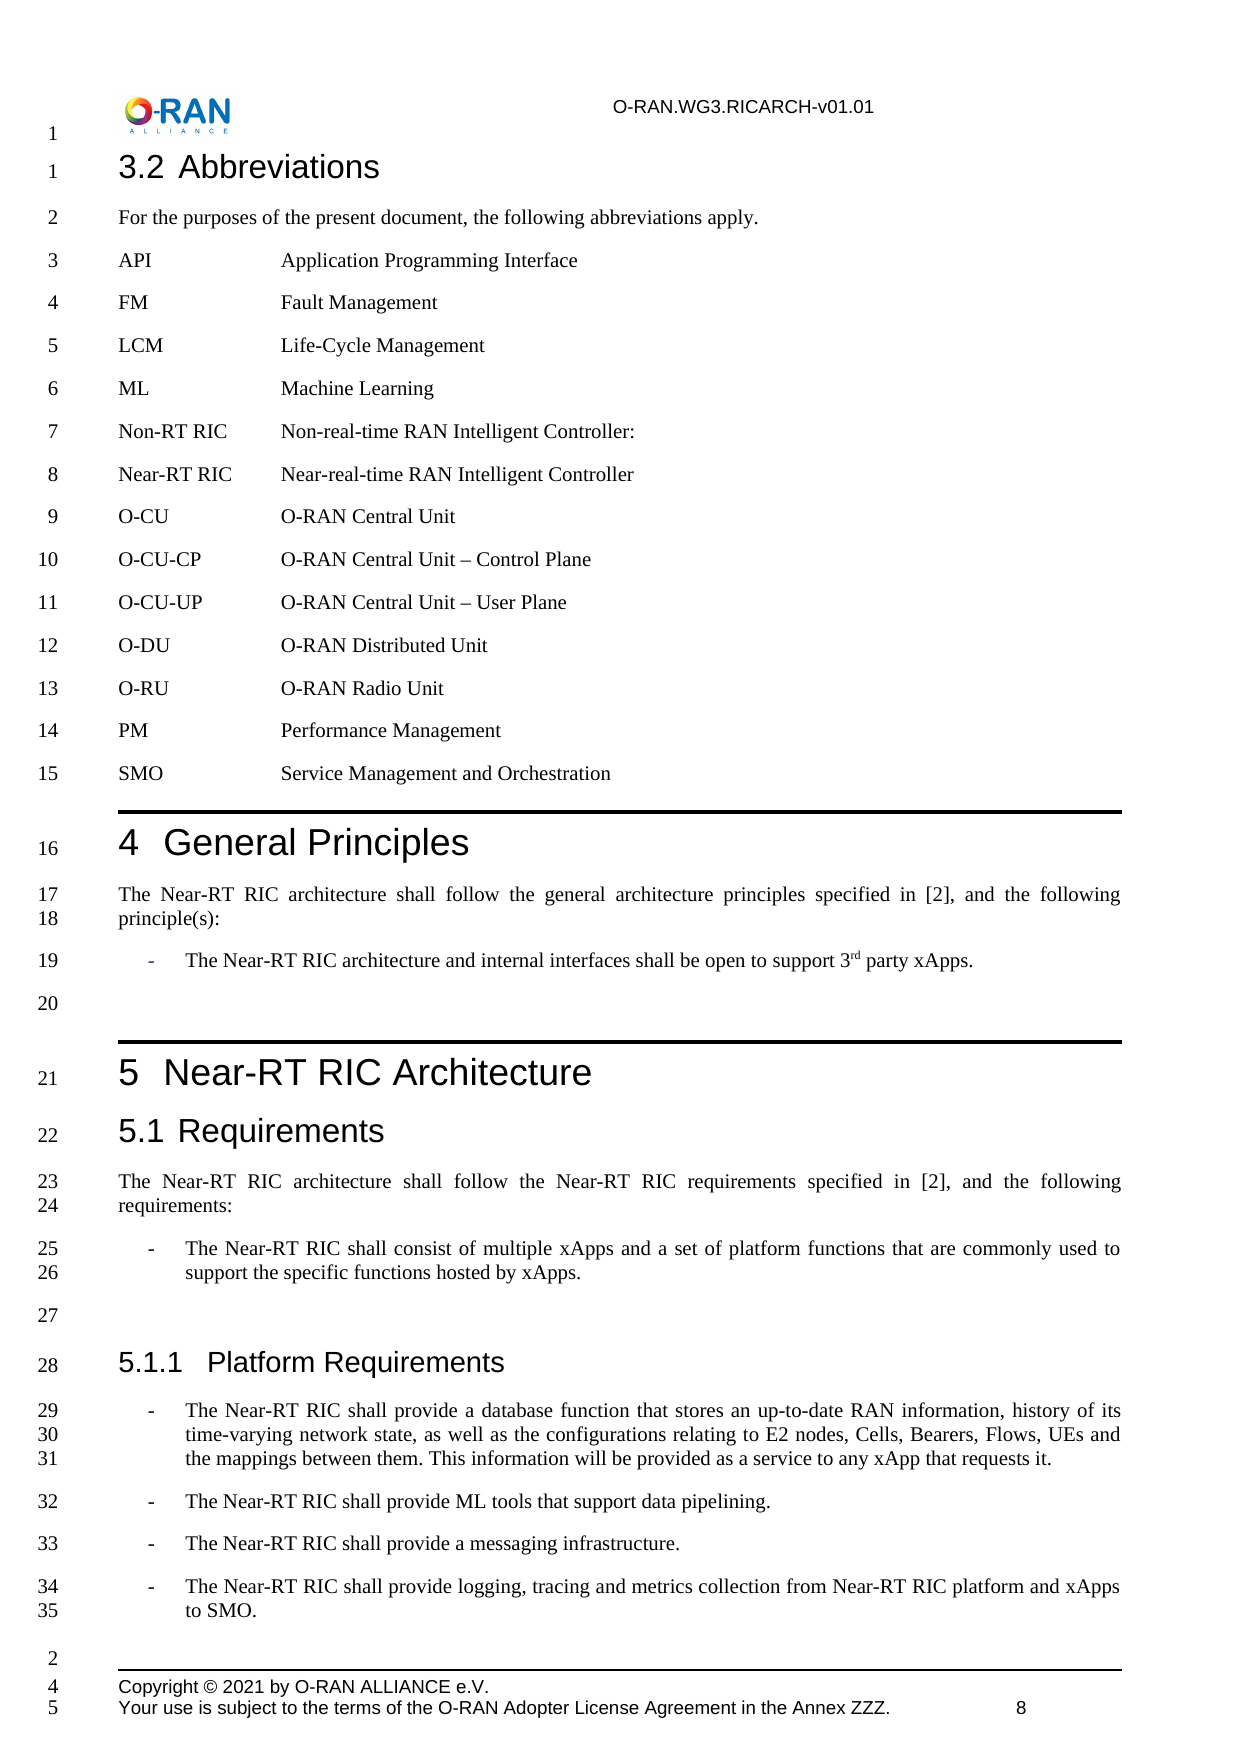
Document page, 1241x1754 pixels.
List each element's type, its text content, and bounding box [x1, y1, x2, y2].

text The Near-RT RIC architecture and internal interfaces shall be open to support 3rd party xApps. [148, 948, 1122, 972]
text The Near-RT RIC shall provide logging, tracing and metrics collection from Near-RT RIC platform and xApps to SMO. [148, 1574, 1122, 1622]
text O-CU-CP O-RAN Central Unit – Control Plane [118, 547, 1122, 571]
text O-DU O-RAN Distributed Unit [118, 633, 1122, 657]
text O-CU-UP O-RAN Central Unit – User Plane [118, 590, 1122, 614]
subtitle 5 Near-RT RIC Architecture [118, 1044, 1122, 1093]
text SMO Service Management and Orchestration [118, 761, 1122, 785]
text ML Machine Learning [118, 376, 1122, 400]
text The Near-RT RIC architecture shall follow the Near-RT RIC requirements specified in [2], and the following requirements: [118, 1169, 1122, 1217]
text The Near-RT RIC shall provide ML tools that support data pipelining. [148, 1488, 1122, 1513]
text The Near-RT RIC shall provide a messaging infrastructure. [148, 1531, 1122, 1555]
text The Near-RT RIC shall provide a database function that stores an up-to-date RAN information, history of its time-varying network state, as well as the configurations relating to E2 nodes, Cells, Bearers, Flows, UEs and the mappings between them. This information will be provided as a service to any xApp that requests it. [148, 1398, 1122, 1470]
text FM Fault Management [118, 290, 1122, 314]
subtitle 4 General Principles [118, 814, 1122, 863]
text API Application Programming Interface [118, 247, 1122, 272]
picture [118, 88, 239, 141]
text The Near-RT RIC architecture shall follow the general architecture principles specified in [2], and the following principle(s): [118, 882, 1122, 930]
text Non-RT RIC Non-real-time RAN Intelligent Controller: [118, 419, 1122, 443]
text O-CU O-RAN Central Unit [118, 504, 1122, 528]
subtitle 5.1.1 Platform Requirements [118, 1345, 1122, 1379]
text The Near-RT RIC shall consist of multiple xApps and a set of platform functions that are commonly used to support the specific functions hosted by xApps. [148, 1236, 1122, 1284]
text PM Performance Management [118, 718, 1122, 742]
text Near-RT RIC Near-real-time RAN Intelligent Controller [118, 462, 1122, 486]
subtitle 3.2 Abbreviations [118, 147, 1122, 186]
subtitle 5.1 Requirements [118, 1112, 1122, 1150]
text LCM Life-Cycle Management [118, 333, 1122, 357]
text For the purposes of the present document, the following abbreviations apply. [118, 205, 1122, 229]
text O-RU O-RAN Radio Unit [118, 676, 1122, 700]
